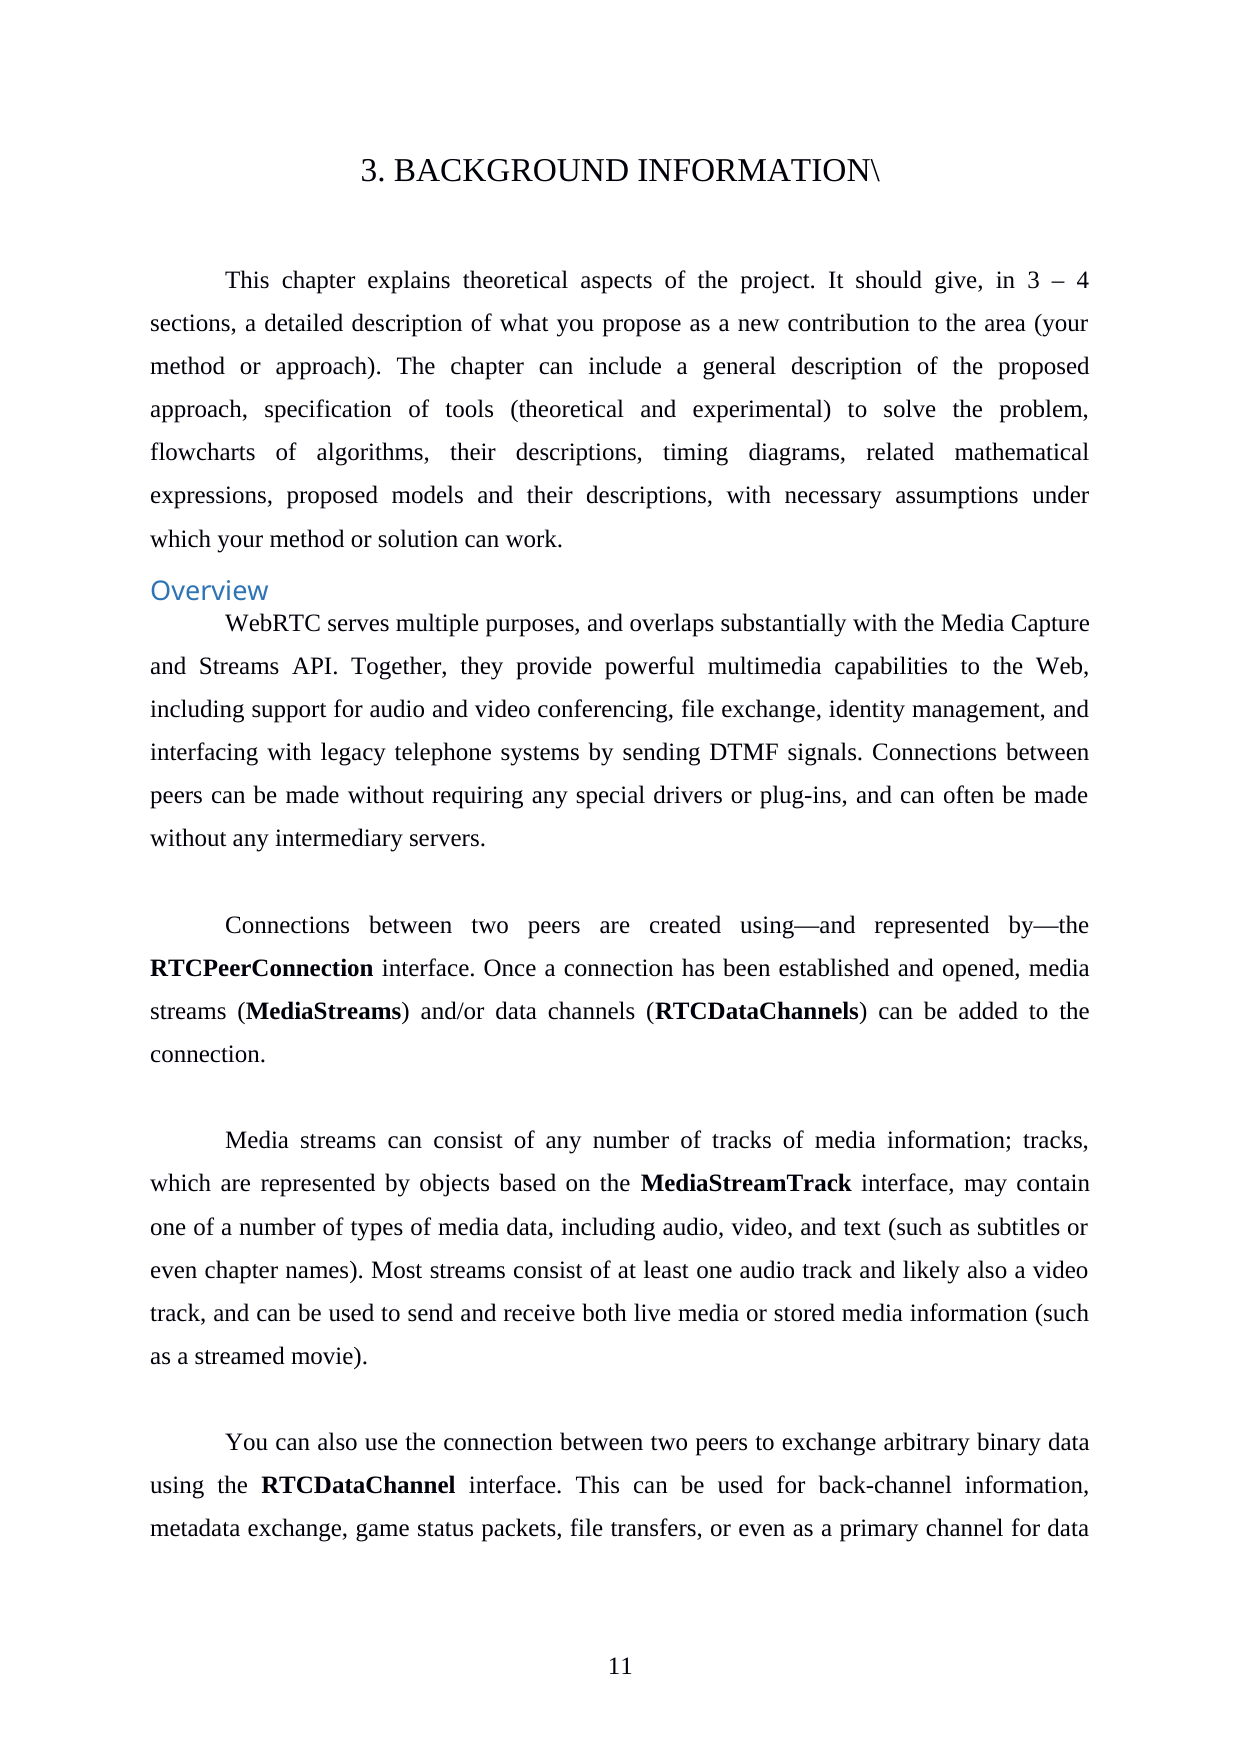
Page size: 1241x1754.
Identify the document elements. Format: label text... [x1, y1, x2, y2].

text Connections between two peers are created using—and represented by—the RTCPeerConnection interface. Once a connection has been established and opened, media streams (MediaStreams) and/or data channels (RTCDataChannels) can be added to the connection. [150, 910, 1090, 1068]
subtitle 3. BACKGROUND INFORMATION\ [150, 150, 1090, 188]
text WebRTC serves multiple purposes, and overlaps substantially with the Media Capture and Streams API. Together, they provide powerful multimedia capabilities to the Web, including support for audio and video conferencing, file exchange, identity management, and interfacing with legacy telephone systems by sending DTMF signals. Connections between peers can be made without requiring any special drivers or plug-ins, and can often be made without any intermediary servers. [150, 608, 1090, 852]
subtitle Overview [150, 571, 1090, 608]
text This chapter explains theoretical aspects of the project. It should give, in 3 – 4 sections, a detailed description of what you propose as a new contribution to the area (your method or approach). The chapter can include a general description of the proposed approach, specification of tools (theoretical and experimental) to solve the problem, flowcharts of algorithms, their descriptions, timing diagrams, related mathematical expressions, proposed models and their descriptions, with necessary assumptions under which your method or solution can work. [150, 265, 1090, 552]
text Media streams can consist of any number of tracks of media information; tracks, which are represented by objects based on the MediaStreamTrack interface, may contain one of a number of types of media data, including audio, video, and text (such as subtitles or even chapter names). Most streams consist of at least one audio track and likely also a video track, and can be used to send and receive both live media or stored media information (such as a streamed movie). [150, 1125, 1090, 1370]
